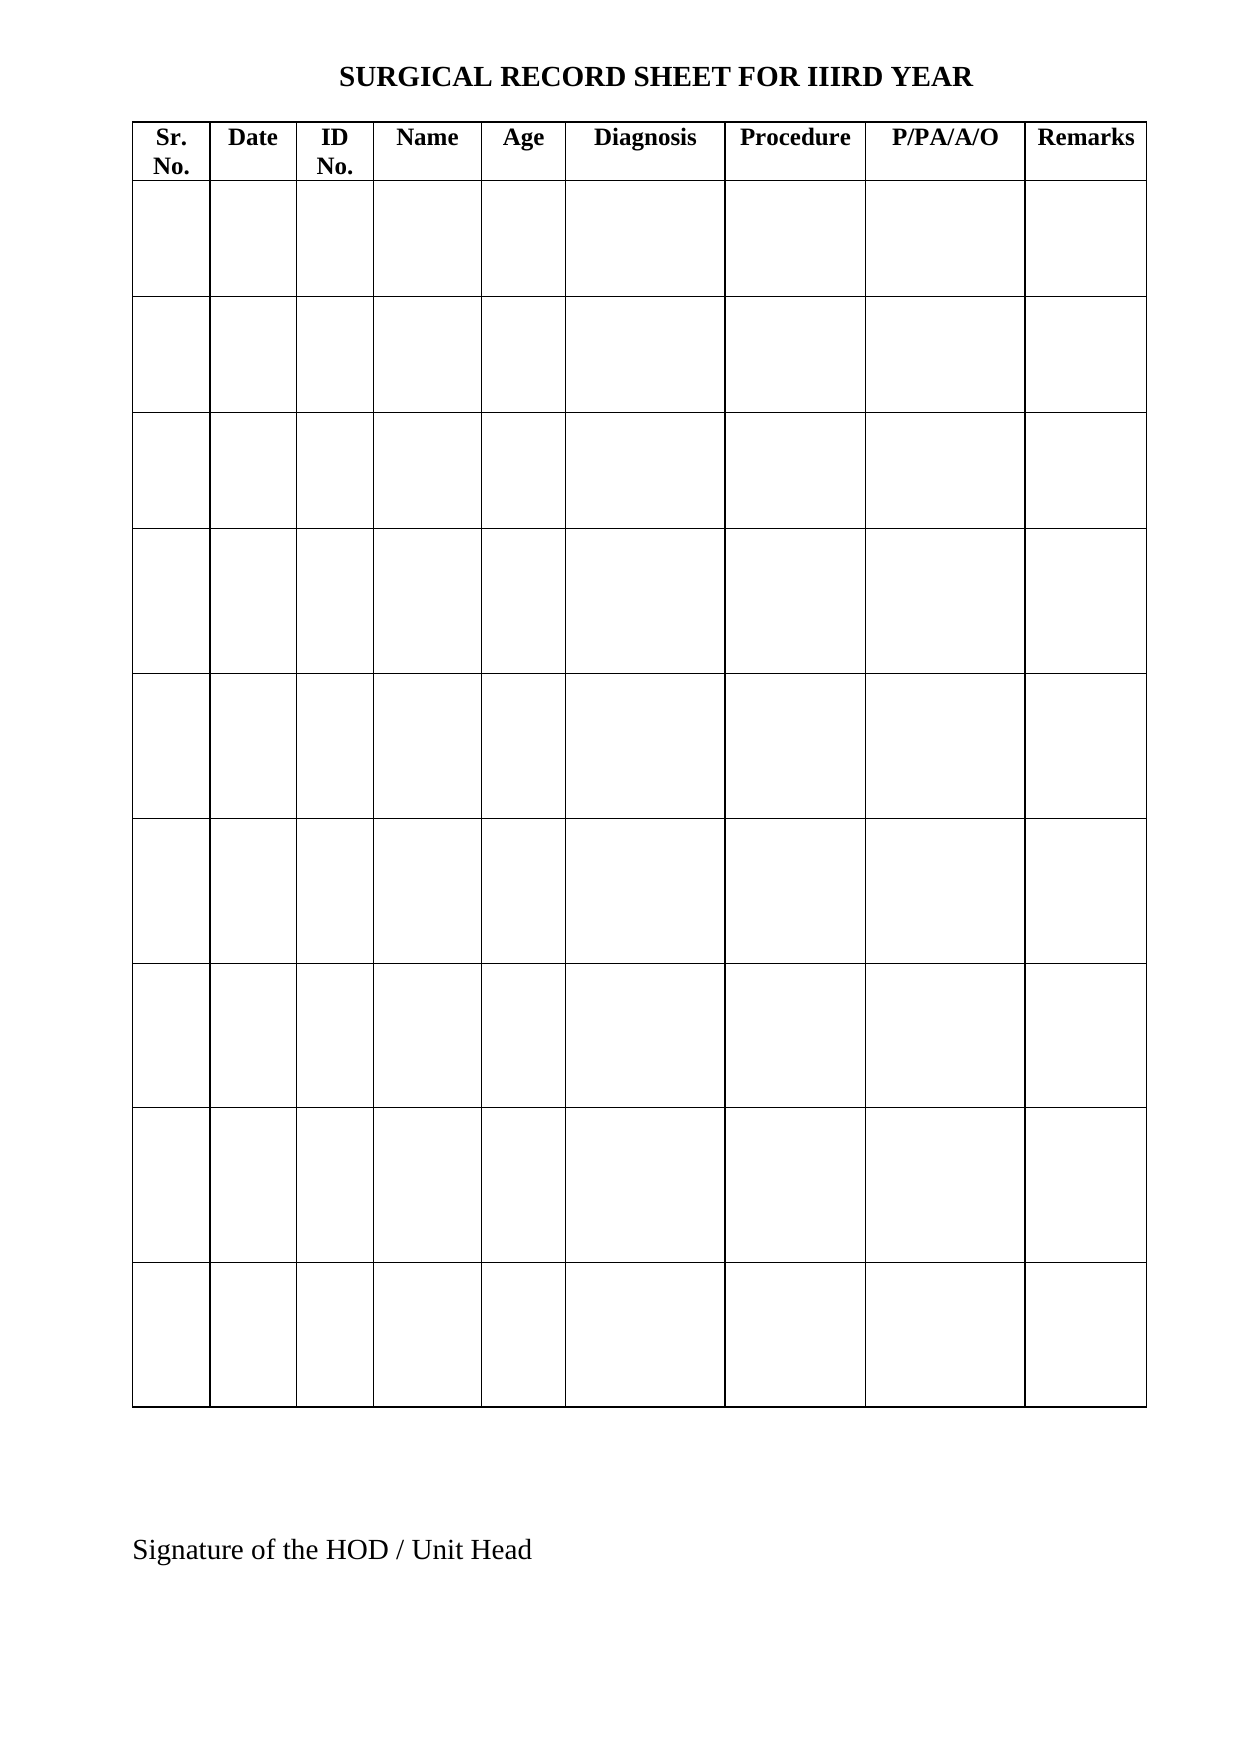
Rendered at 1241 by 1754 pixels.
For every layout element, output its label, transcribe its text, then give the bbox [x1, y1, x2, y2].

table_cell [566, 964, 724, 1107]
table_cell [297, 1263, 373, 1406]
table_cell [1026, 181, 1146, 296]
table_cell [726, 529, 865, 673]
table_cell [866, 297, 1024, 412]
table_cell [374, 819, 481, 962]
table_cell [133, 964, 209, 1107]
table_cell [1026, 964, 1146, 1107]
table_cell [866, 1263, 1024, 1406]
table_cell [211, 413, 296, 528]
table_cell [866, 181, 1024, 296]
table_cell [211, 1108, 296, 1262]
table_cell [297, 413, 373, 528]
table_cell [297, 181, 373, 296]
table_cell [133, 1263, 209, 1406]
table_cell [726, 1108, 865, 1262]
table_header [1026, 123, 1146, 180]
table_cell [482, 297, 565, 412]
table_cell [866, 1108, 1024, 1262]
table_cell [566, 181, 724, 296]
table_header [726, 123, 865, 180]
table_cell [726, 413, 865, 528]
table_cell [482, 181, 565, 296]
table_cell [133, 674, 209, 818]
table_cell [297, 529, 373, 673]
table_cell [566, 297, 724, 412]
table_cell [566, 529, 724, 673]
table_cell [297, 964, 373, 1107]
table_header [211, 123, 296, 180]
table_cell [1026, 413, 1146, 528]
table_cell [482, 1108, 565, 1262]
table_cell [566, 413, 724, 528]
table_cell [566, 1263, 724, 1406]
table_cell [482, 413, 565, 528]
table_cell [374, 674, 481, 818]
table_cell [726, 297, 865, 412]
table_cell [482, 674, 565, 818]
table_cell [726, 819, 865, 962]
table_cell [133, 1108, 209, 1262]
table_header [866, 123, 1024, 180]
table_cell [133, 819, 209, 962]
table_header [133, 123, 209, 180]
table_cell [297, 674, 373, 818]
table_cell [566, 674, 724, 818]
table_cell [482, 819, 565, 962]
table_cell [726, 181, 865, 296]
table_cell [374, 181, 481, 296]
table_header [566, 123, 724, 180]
subtitle Surgical Record Sheet for IIIRD year [132, 59, 1180, 93]
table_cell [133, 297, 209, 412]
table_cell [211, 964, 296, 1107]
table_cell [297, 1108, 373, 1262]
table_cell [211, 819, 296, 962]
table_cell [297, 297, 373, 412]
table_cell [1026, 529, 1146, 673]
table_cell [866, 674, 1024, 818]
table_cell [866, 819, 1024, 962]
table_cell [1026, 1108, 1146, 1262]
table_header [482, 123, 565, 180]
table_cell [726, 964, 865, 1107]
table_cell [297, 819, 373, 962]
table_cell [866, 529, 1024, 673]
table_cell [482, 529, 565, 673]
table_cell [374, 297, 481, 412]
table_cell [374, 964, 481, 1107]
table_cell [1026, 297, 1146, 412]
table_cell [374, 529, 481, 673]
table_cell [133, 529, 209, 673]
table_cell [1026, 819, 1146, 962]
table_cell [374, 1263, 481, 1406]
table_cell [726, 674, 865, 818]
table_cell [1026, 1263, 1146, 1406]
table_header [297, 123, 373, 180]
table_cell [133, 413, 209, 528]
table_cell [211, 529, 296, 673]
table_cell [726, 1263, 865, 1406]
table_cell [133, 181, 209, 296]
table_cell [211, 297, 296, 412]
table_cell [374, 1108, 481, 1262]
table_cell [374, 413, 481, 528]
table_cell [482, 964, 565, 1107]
subtitle Signature of the HOD / Unit Head [132, 1532, 1180, 1566]
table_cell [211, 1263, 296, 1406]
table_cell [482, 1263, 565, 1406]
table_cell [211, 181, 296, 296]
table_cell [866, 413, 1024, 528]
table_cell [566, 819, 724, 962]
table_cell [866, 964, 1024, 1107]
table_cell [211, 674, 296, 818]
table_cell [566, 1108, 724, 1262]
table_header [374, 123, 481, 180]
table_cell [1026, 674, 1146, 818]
